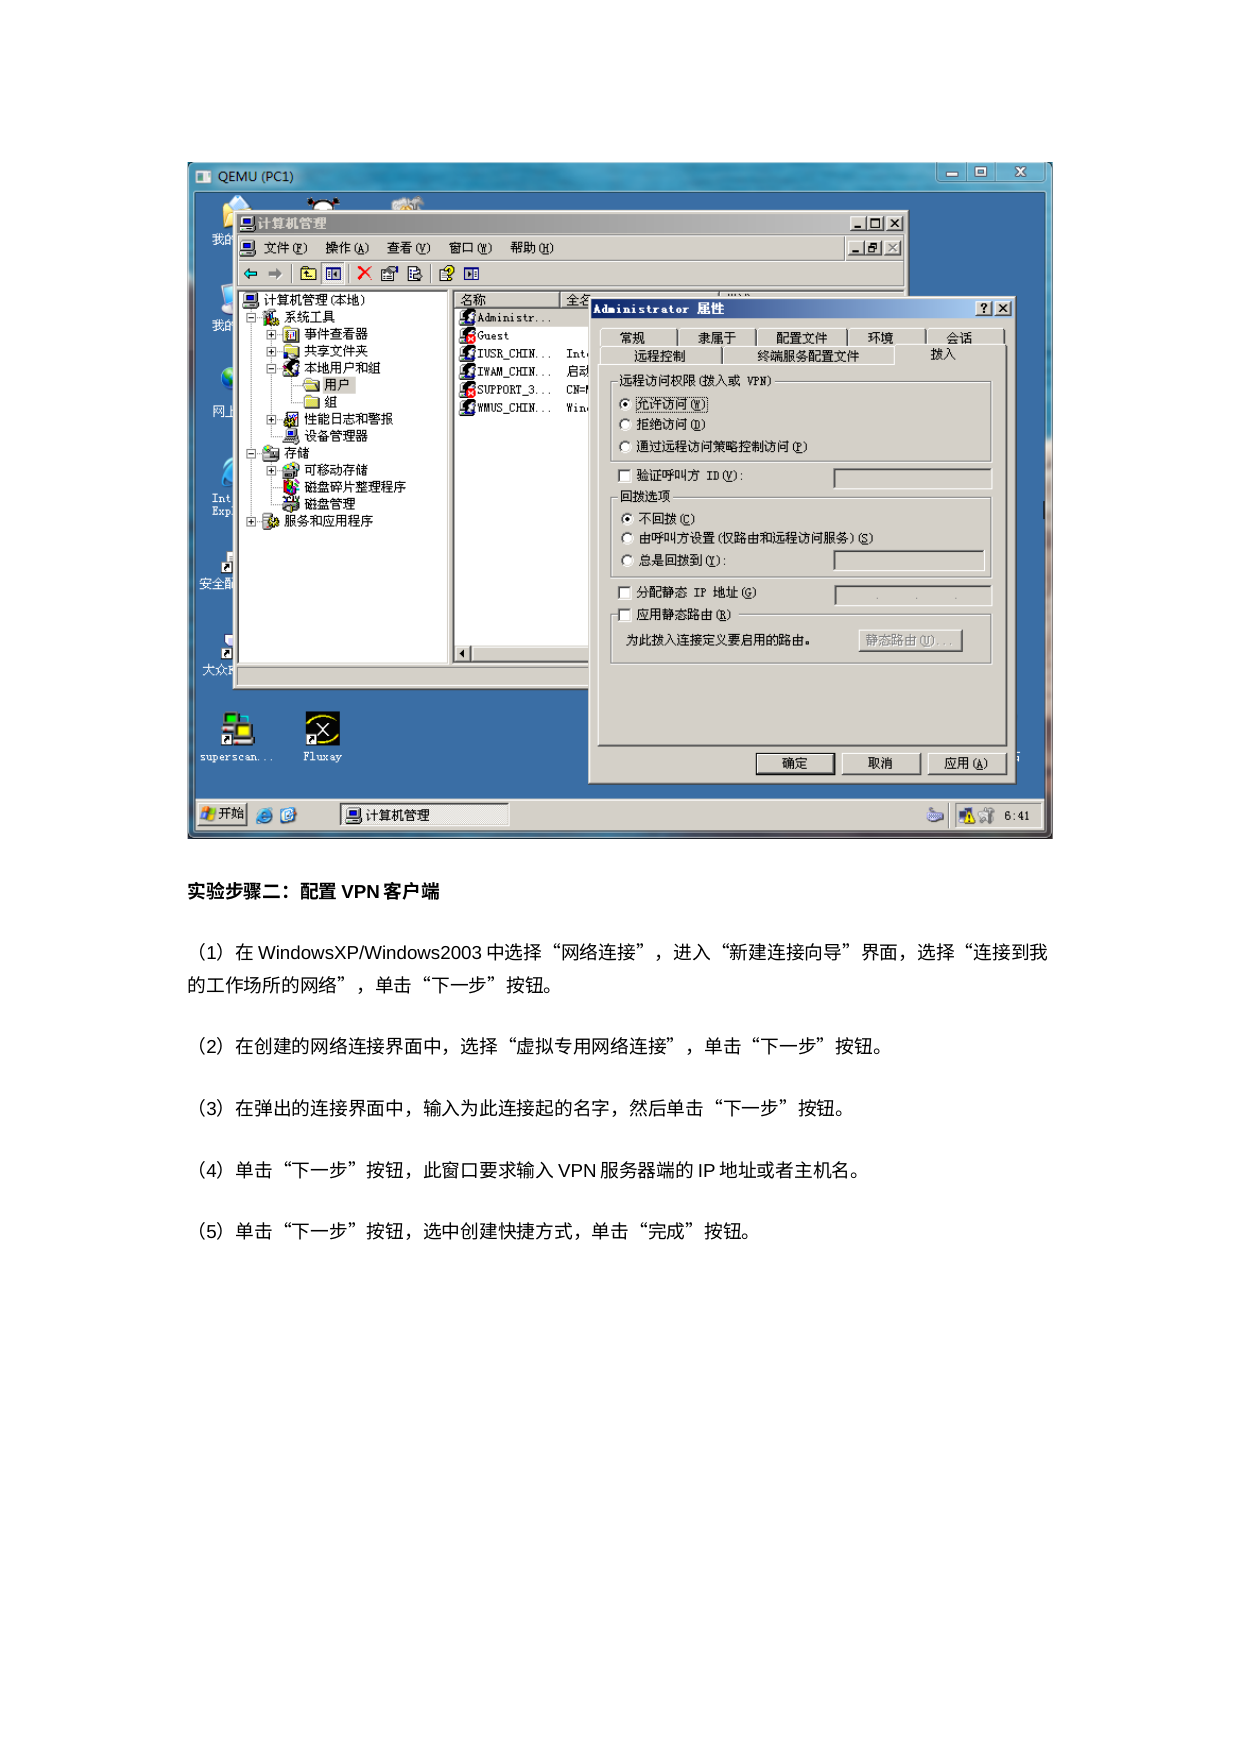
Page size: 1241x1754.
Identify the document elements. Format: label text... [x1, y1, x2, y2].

picture [187, 162, 1053, 839]
text 实验步骤二：配置VPN客户端 [187, 874, 1053, 906]
text （1）在WindowsXP/Windows2003中选择“网络连接”，进入“新建连接向导”界面，选择“连接到我的工作场所的网络”，单击“下一步”按钮。 [187, 935, 1053, 1000]
text （5）单击“下一步”按钮，选中创建快捷方式，单击“完成”按钮。 [187, 1214, 1053, 1247]
text （2）在创建的网络连接界面中，选择“虚拟专用网络连接”，单击“下一步”按钮。 [187, 1029, 1053, 1062]
text （3）在弹出的连接界面中，输入为此连接起的名字，然后单击“下一步”按钮。 [187, 1091, 1053, 1124]
text （4）单击“下一步”按钮，此窗口要求输入VPN服务器端的IP地址或者主机名。 [187, 1153, 1053, 1185]
